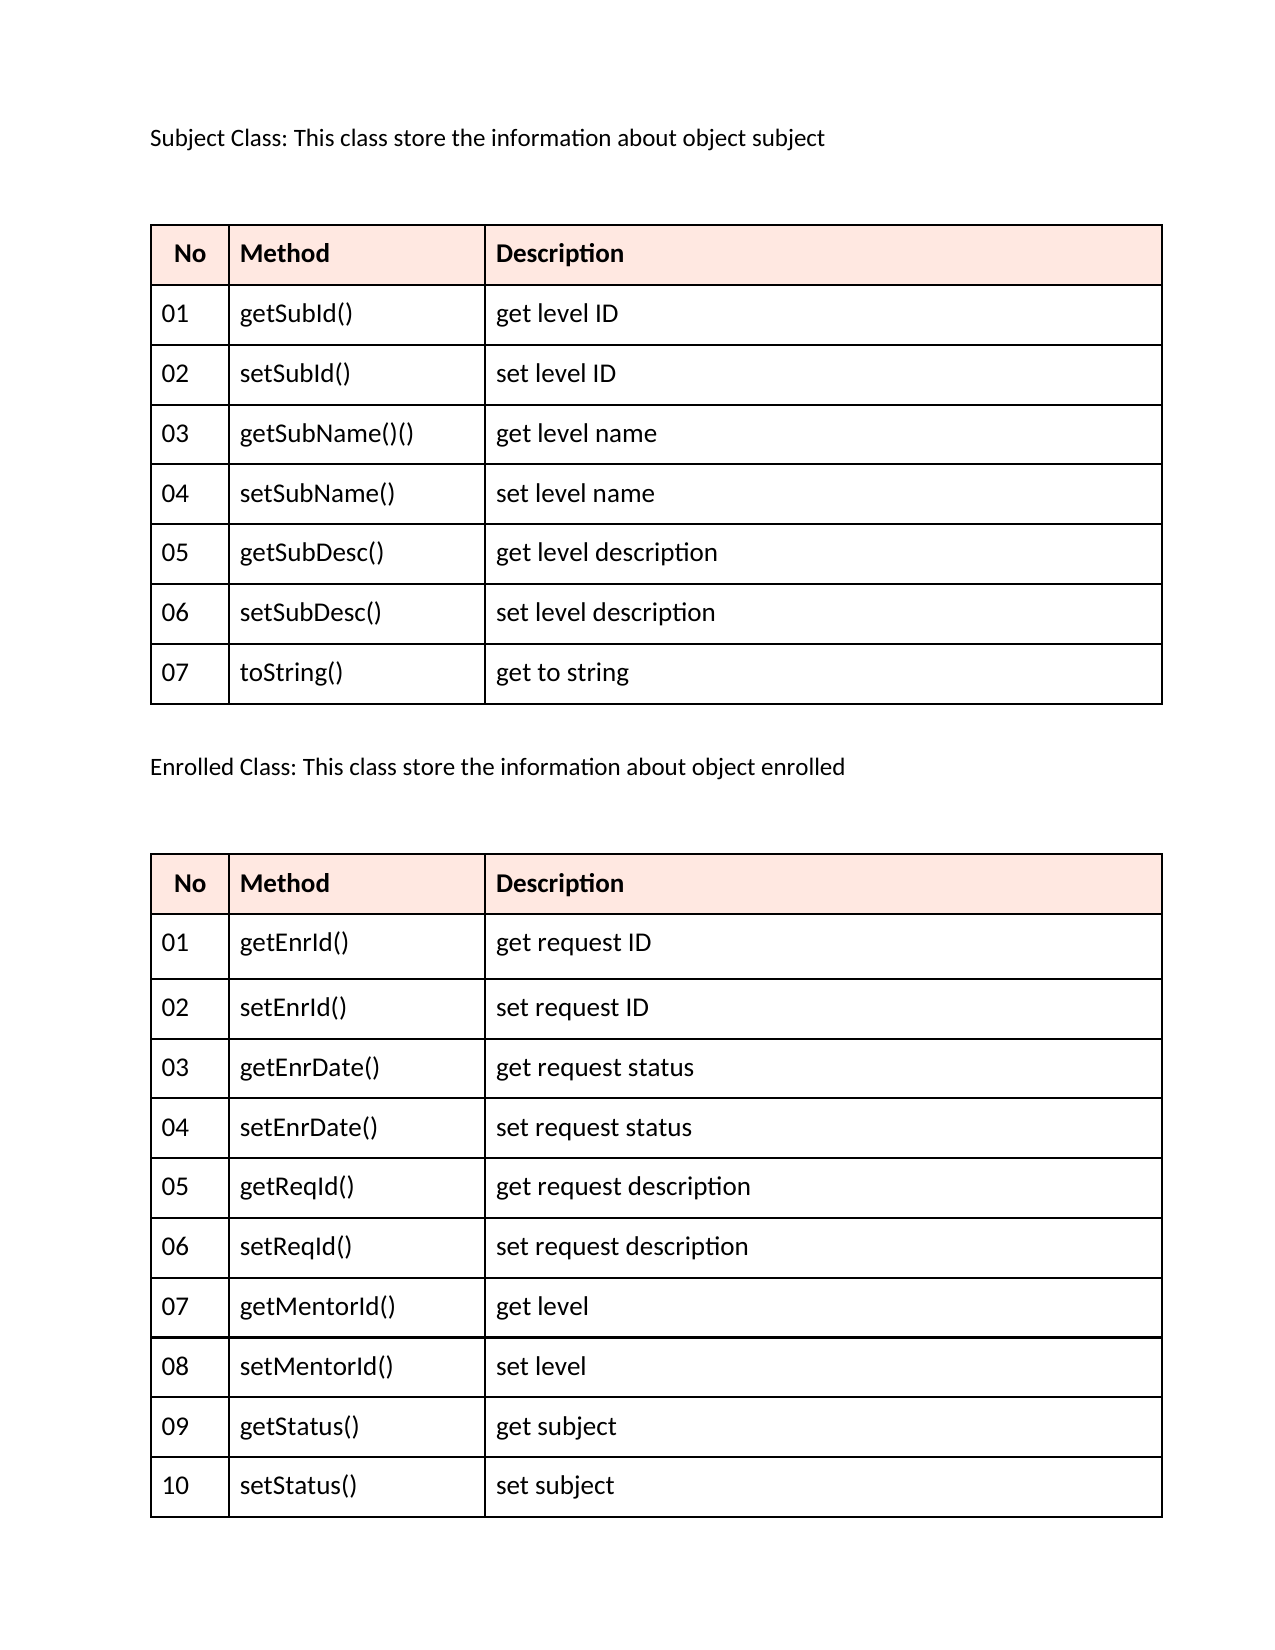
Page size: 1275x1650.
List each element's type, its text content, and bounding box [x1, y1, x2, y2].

table_cell get subject [486, 1398, 1161, 1456]
table_cell getSubDesc() [230, 525, 484, 583]
table_cell 05 [152, 525, 228, 583]
table_cell setReqId() [230, 1219, 484, 1277]
table_cell 04 [152, 465, 228, 523]
table_cell toString() [230, 645, 484, 702]
table_cell getReqId() [230, 1159, 484, 1217]
table_cell set request description [486, 1219, 1161, 1277]
table_cell 07 [152, 1279, 228, 1336]
table_cell get level name [486, 406, 1161, 463]
table_cell getSubName()() [230, 406, 484, 463]
table_cell getStatus() [230, 1398, 484, 1456]
table_cell get level ID [486, 286, 1161, 344]
table_cell 05 [152, 1159, 228, 1217]
table_header No [152, 855, 228, 913]
table_cell setEnrId() [230, 980, 484, 1037]
table_cell set level ID [486, 346, 1161, 403]
table_cell getSubId() [230, 286, 484, 344]
table_cell set level name [486, 465, 1161, 523]
table_cell set request status [486, 1099, 1161, 1157]
table_cell set request ID [486, 980, 1161, 1037]
table_cell get level description [486, 525, 1161, 583]
table_cell getEnrDate() [230, 1040, 484, 1097]
table_cell set level [486, 1339, 1161, 1396]
table_cell 09 [152, 1398, 228, 1456]
table_cell setSubId() [230, 346, 484, 403]
table_header Method [230, 855, 484, 913]
text Enrolled Class: This class store the information about object enrolled [150, 751, 1125, 782]
table_cell get request ID [486, 915, 1161, 978]
table_cell 02 [152, 980, 228, 1037]
table_cell setEnrDate() [230, 1099, 484, 1157]
table_cell 01 [152, 915, 228, 978]
table_cell get to string [486, 645, 1161, 702]
table_cell set subject [486, 1458, 1161, 1516]
table_cell 01 [152, 286, 228, 344]
table_header No [152, 226, 228, 284]
table_cell 04 [152, 1099, 228, 1157]
table_cell setSubDesc() [230, 585, 484, 643]
table_cell get request description [486, 1159, 1161, 1217]
table_cell getMentorId() [230, 1279, 484, 1336]
table_cell 10 [152, 1458, 228, 1516]
table_cell set level description [486, 585, 1161, 643]
table_cell setMentorId() [230, 1339, 484, 1396]
text Subject Class: This class store the information about object subject [150, 122, 1125, 153]
table_cell 08 [152, 1339, 228, 1396]
table_cell setSubName() [230, 465, 484, 523]
table_cell 06 [152, 1219, 228, 1277]
table_header Description [486, 855, 1161, 913]
table_cell get level [486, 1279, 1161, 1336]
table_cell 07 [152, 645, 228, 702]
table_cell get request status [486, 1040, 1161, 1097]
table_cell 06 [152, 585, 228, 643]
table_cell setStatus() [230, 1458, 484, 1516]
table_cell getEnrId() [230, 915, 484, 978]
table_cell 03 [152, 1040, 228, 1097]
table_cell 02 [152, 346, 228, 403]
table_header Description [486, 226, 1161, 284]
table_header Method [230, 226, 484, 284]
table_cell 03 [152, 406, 228, 463]
